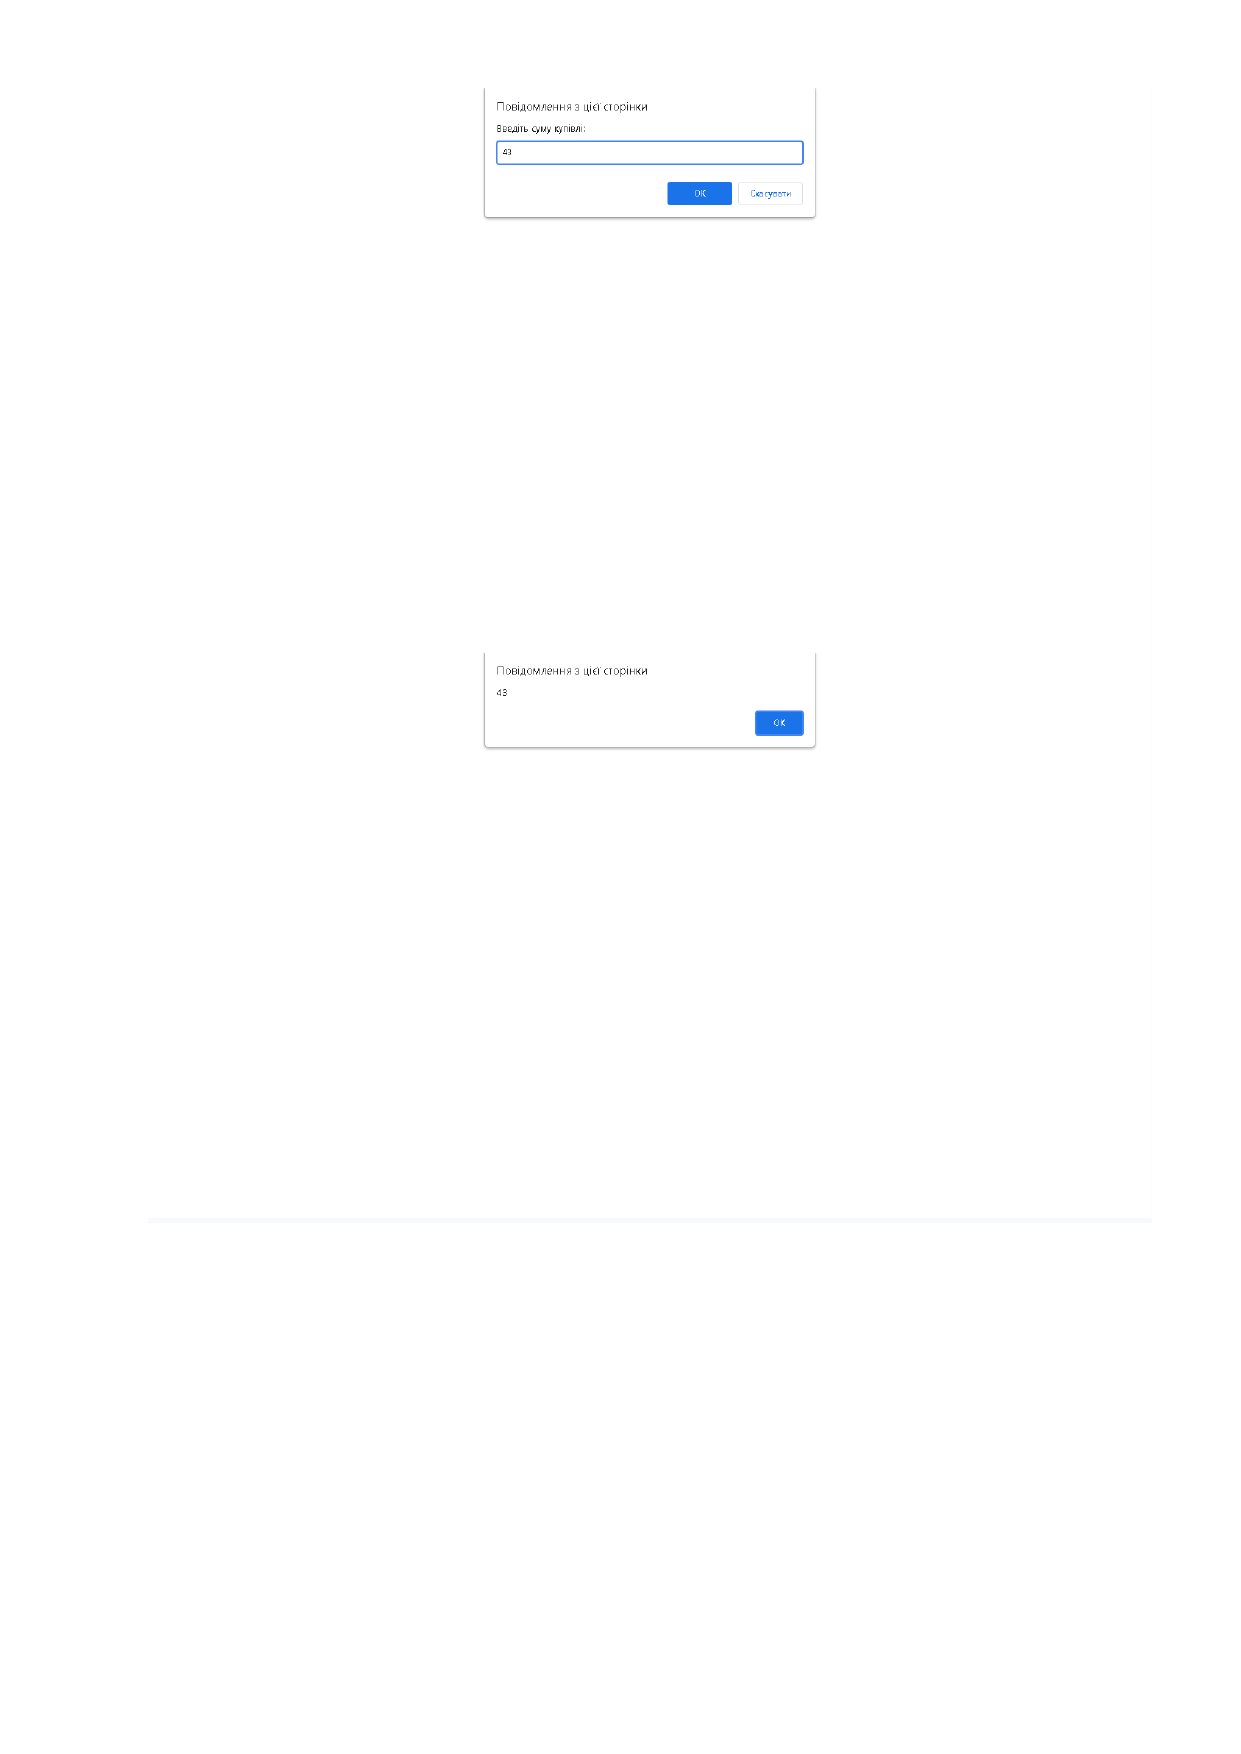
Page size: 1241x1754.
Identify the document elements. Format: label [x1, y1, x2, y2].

picture [147, 88, 1152, 1218]
